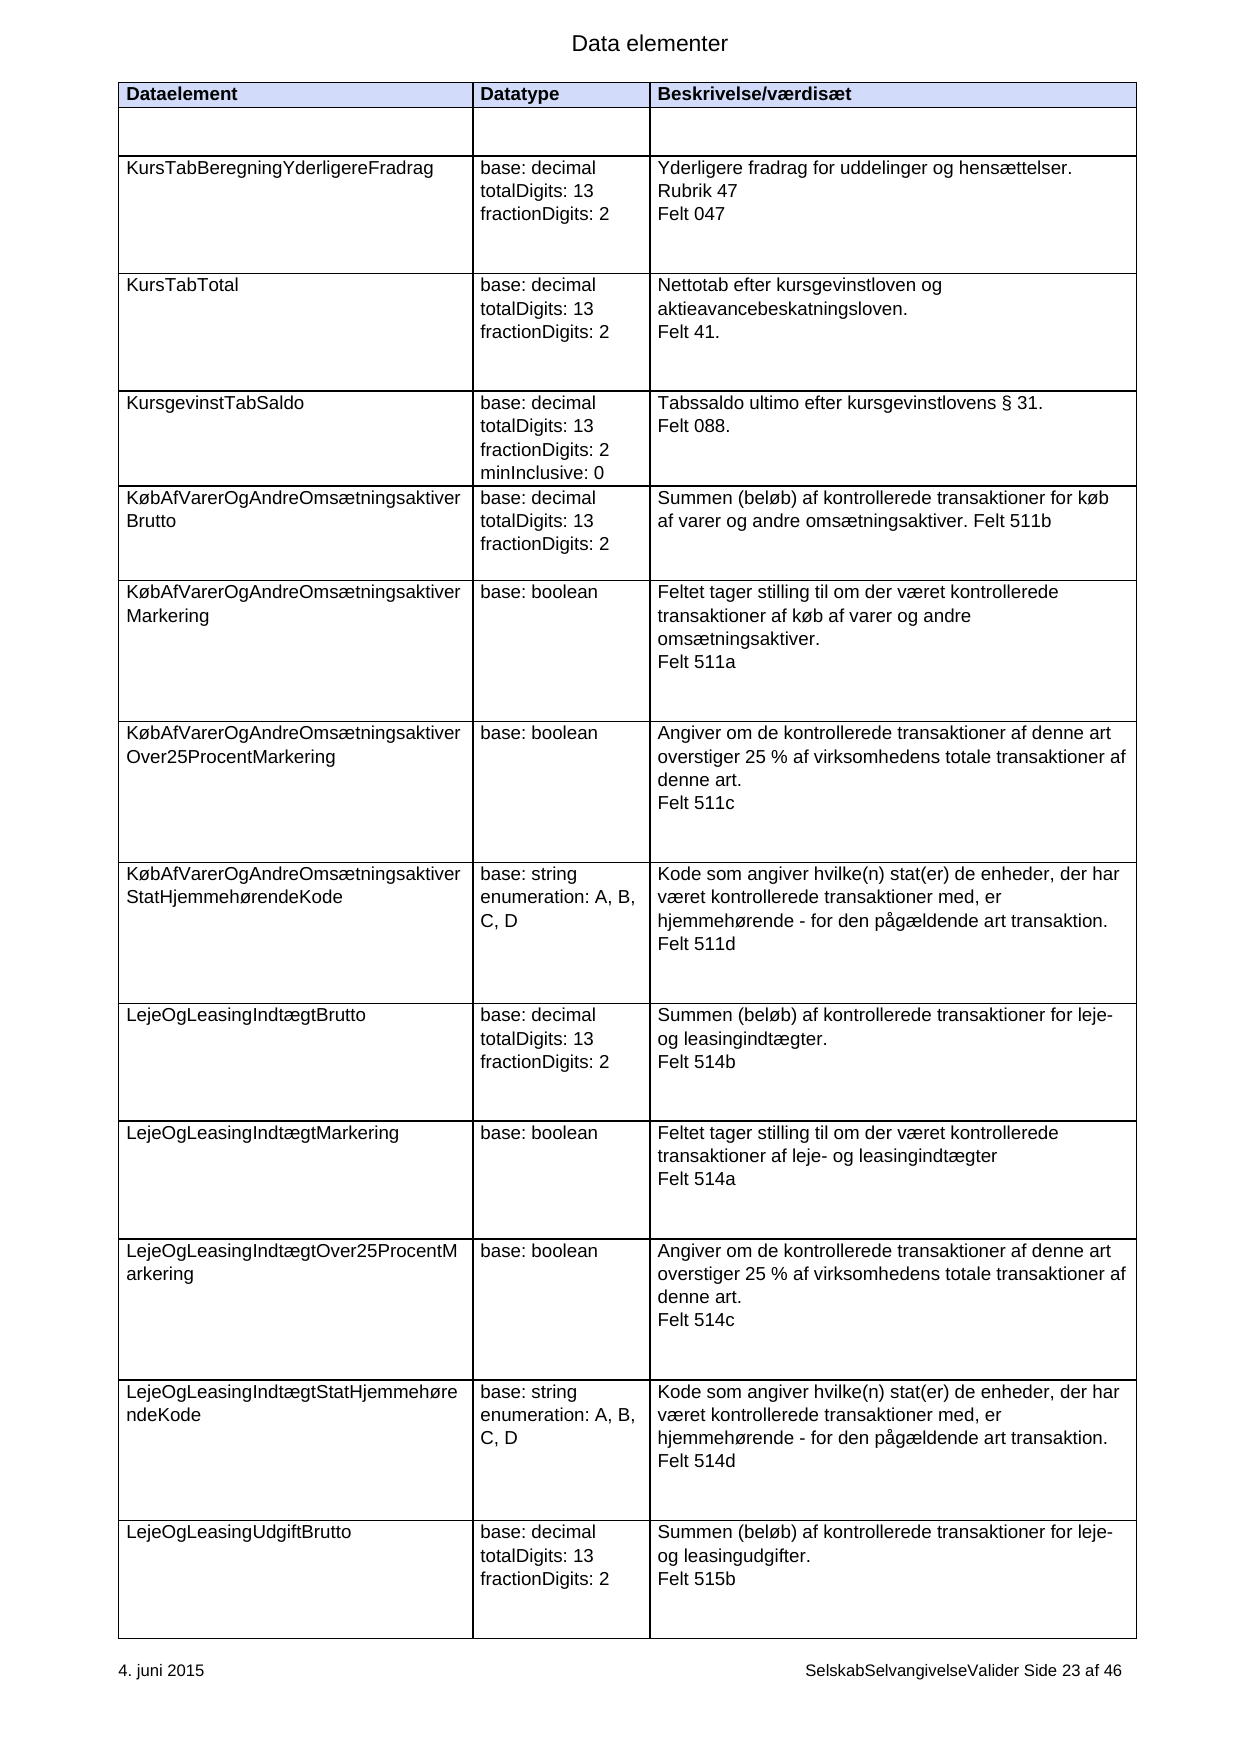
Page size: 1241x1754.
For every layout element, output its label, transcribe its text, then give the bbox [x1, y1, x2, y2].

table_header Beskrivelse/værdisæt [651, 83, 1136, 107]
table_cell base: decimal totalDigits: 13 fractionDigits: 2 [474, 274, 649, 390]
table_cell Feltet tager stilling til om der været kontrollerede transaktioner af leje- og leasingindtægter Felt 514a [651, 1122, 1136, 1238]
table_cell Nettotab efter kursgevinstloven og aktieavancebeskatningsloven. Felt 41. [651, 274, 1136, 390]
table_cell KursgevinstTabSaldo [119, 392, 472, 485]
table_cell Angiver om de kontrollerede transaktioner af denne art overstiger 25 % af virksomhedens totale transaktioner af denne art. Felt 511c [651, 722, 1136, 862]
table_cell base: boolean [474, 722, 649, 862]
table_cell LejeOgLeasingIndtægtStatHjemmehørendeKode [119, 1381, 472, 1520]
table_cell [474, 108, 649, 155]
table_cell base: decimal totalDigits: 13 fractionDigits: 2 [474, 1521, 649, 1637]
table_cell Kode som angiver hvilke(n) stat(er) de enheder, der har været kontrollerede transaktioner med, er hjemmehørende - for den pågældende art transaktion. Felt 514d [651, 1381, 1136, 1520]
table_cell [119, 108, 472, 155]
table_cell base: string enumeration: A, B, C, D [474, 863, 649, 1002]
table_cell KursTabTotal [119, 274, 472, 390]
table_header Datatype [474, 83, 649, 107]
table_cell KøbAfVarerOgAndreOmsætningsaktiverMarkering [119, 581, 472, 721]
table_cell KøbAfVarerOgAndreOmsætningsaktiverStatHjemmehørendeKode [119, 863, 472, 1002]
table_cell Yderligere fradrag for uddelinger og hensættelser. Rubrik 47 Felt 047 [651, 157, 1136, 273]
table_cell base: decimal totalDigits: 13 fractionDigits: 2 minInclusive: 0 [474, 392, 649, 485]
table_cell LejeOgLeasingUdgiftBrutto [119, 1521, 472, 1637]
table_cell base: boolean [474, 1240, 649, 1379]
table_cell base: boolean [474, 1122, 649, 1238]
table_cell LejeOgLeasingIndtægtMarkering [119, 1122, 472, 1238]
table_cell base: boolean [474, 581, 649, 721]
table_cell Summen (beløb) af kontrollerede transaktioner for leje- og leasingudgifter. Felt 515b [651, 1521, 1136, 1637]
table_cell LejeOgLeasingIndtægtOver25ProcentMarkering [119, 1240, 472, 1379]
table_cell base: decimal totalDigits: 13 fractionDigits: 2 [474, 157, 649, 273]
table_cell KøbAfVarerOgAndreOmsætningsaktiverOver25ProcentMarkering [119, 722, 472, 862]
table_header Dataelement [119, 83, 472, 107]
table_cell LejeOgLeasingIndtægtBrutto [119, 1004, 472, 1120]
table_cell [651, 108, 1136, 155]
table_cell Summen (beløb) af kontrollerede transaktioner for køb af varer og andre omsætningsaktiver. Felt 511b [651, 487, 1136, 580]
table_cell KursTabBeregningYderligereFradrag [119, 157, 472, 273]
table_cell KøbAfVarerOgAndreOmsætningsaktiverBrutto [119, 487, 472, 580]
table_cell base: decimal totalDigits: 13 fractionDigits: 2 [474, 487, 649, 580]
table_cell Tabssaldo ultimo efter kursgevinstlovens § 31. Felt 088. [651, 392, 1136, 485]
table_cell Kode som angiver hvilke(n) stat(er) de enheder, der har været kontrollerede transaktioner med, er hjemmehørende - for den pågældende art transaktion. Felt 511d [651, 863, 1136, 1002]
table_cell base: decimal totalDigits: 13 fractionDigits: 2 [474, 1004, 649, 1120]
table_cell base: string enumeration: A, B, C, D [474, 1381, 649, 1520]
table_cell Angiver om de kontrollerede transaktioner af denne art overstiger 25 % af virksomhedens totale transaktioner af denne art. Felt 514c [651, 1240, 1136, 1379]
table_cell Summen (beløb) af kontrollerede transaktioner for leje- og leasingindtægter. Felt 514b [651, 1004, 1136, 1120]
table_cell Feltet tager stilling til om der været kontrollerede transaktioner af køb af varer og andre omsætningsaktiver. Felt 511a [651, 581, 1136, 721]
